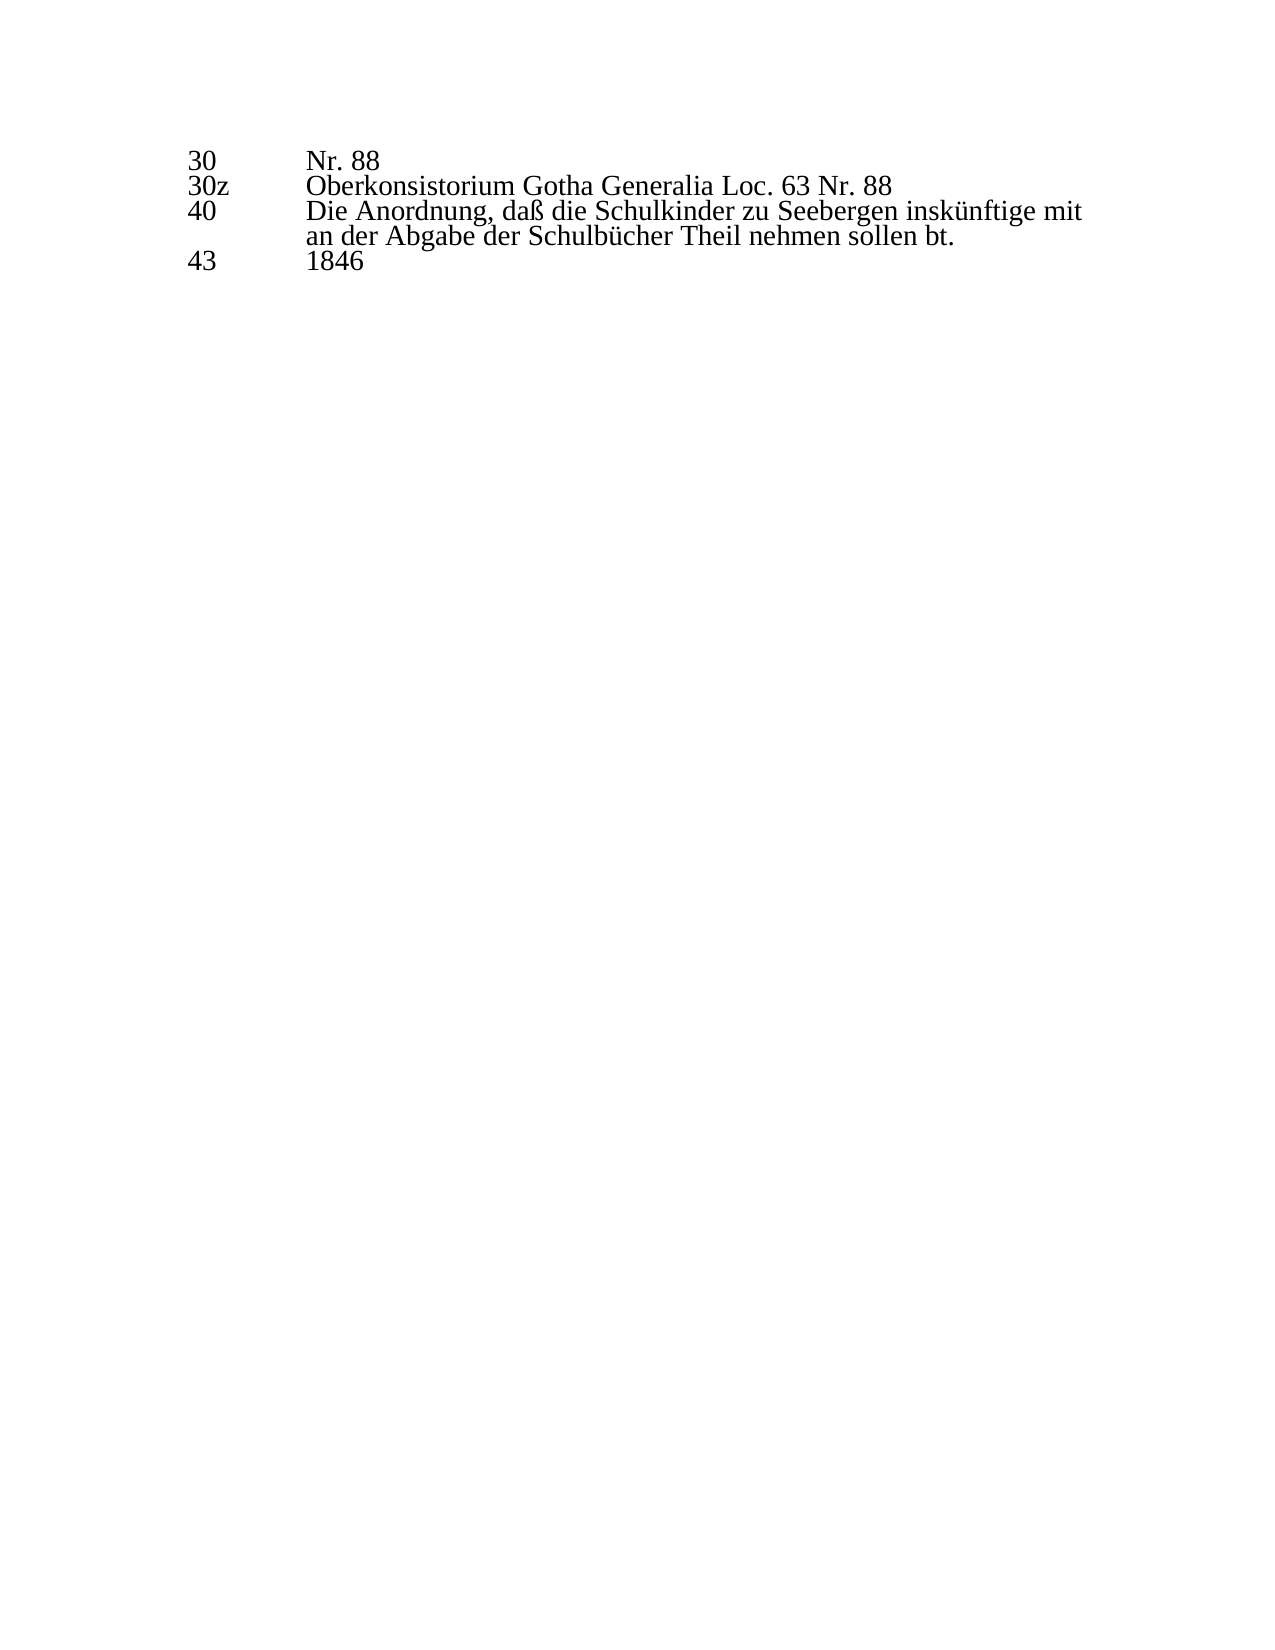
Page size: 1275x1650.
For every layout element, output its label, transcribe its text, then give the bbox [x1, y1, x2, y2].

text 43 1846 [187, 250, 1087, 275]
text 30 Nr. 88 [187, 150, 1087, 175]
text 40 Die Anordnung, daß die Schulkinder zu o[Seebergen]o inskünftige mit an der Abgabe der s[Schulbücher]s Theil nehmen sollen bt. [187, 200, 1087, 250]
text 30z Oberkonsistorium Gotha Generalia Loc. 63 Nr. 88 [187, 175, 1087, 200]
